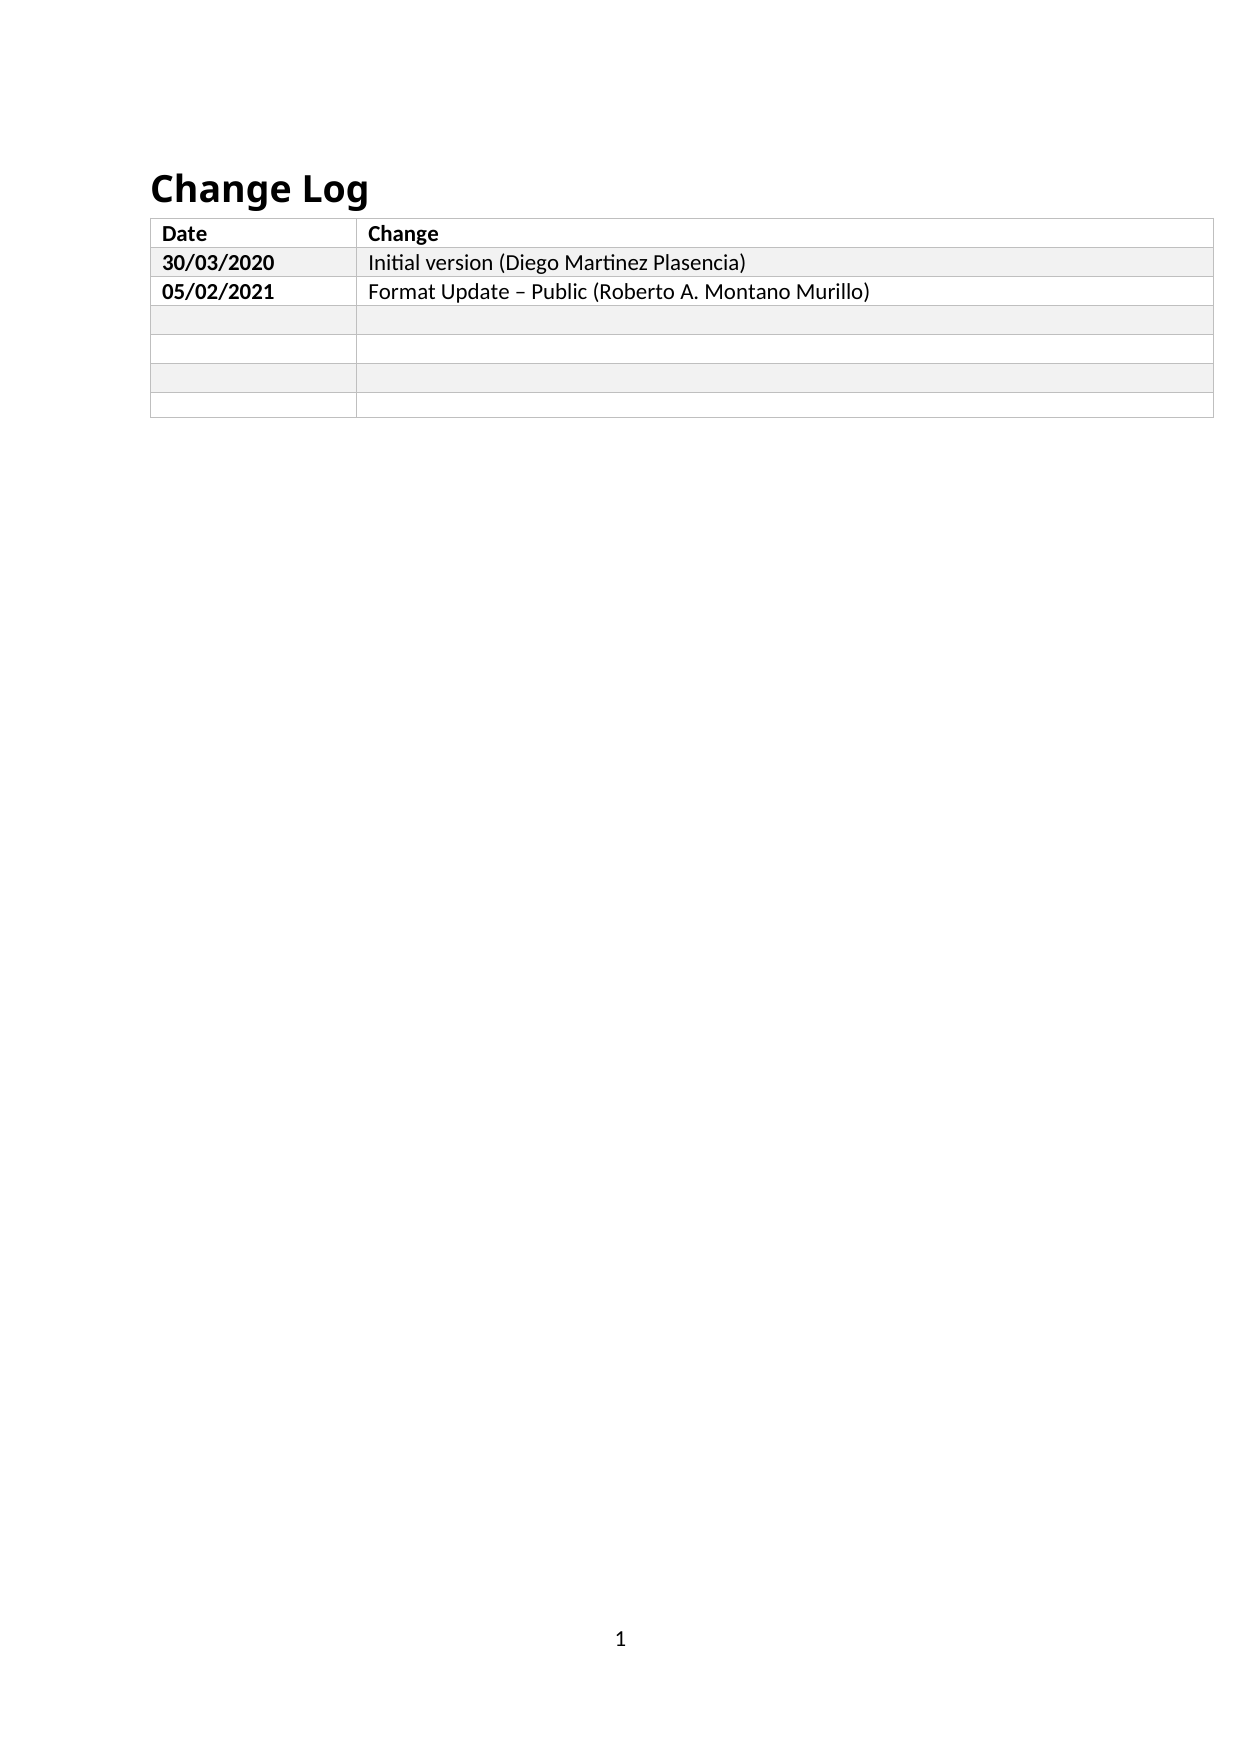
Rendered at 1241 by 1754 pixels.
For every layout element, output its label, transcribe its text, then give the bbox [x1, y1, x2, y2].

table_cell [357, 364, 1213, 392]
table_cell Format Update – Public (Roberto A. Montano Murillo) [357, 277, 1213, 305]
table_header Change [357, 219, 1213, 247]
subtitle Change Log [150, 162, 1090, 213]
table_cell [151, 335, 356, 363]
table_cell [357, 306, 1213, 334]
table_cell [151, 393, 356, 417]
table_cell [357, 393, 1213, 417]
table_cell [151, 306, 356, 334]
table_cell 05/02/2021 [151, 277, 356, 305]
table_cell [151, 364, 356, 392]
table_cell Initial version (Diego Martinez Plasencia) [357, 248, 1213, 276]
table_header Date [151, 219, 356, 247]
table_cell [357, 335, 1213, 363]
table_cell 30/03/2020 [151, 248, 356, 276]
